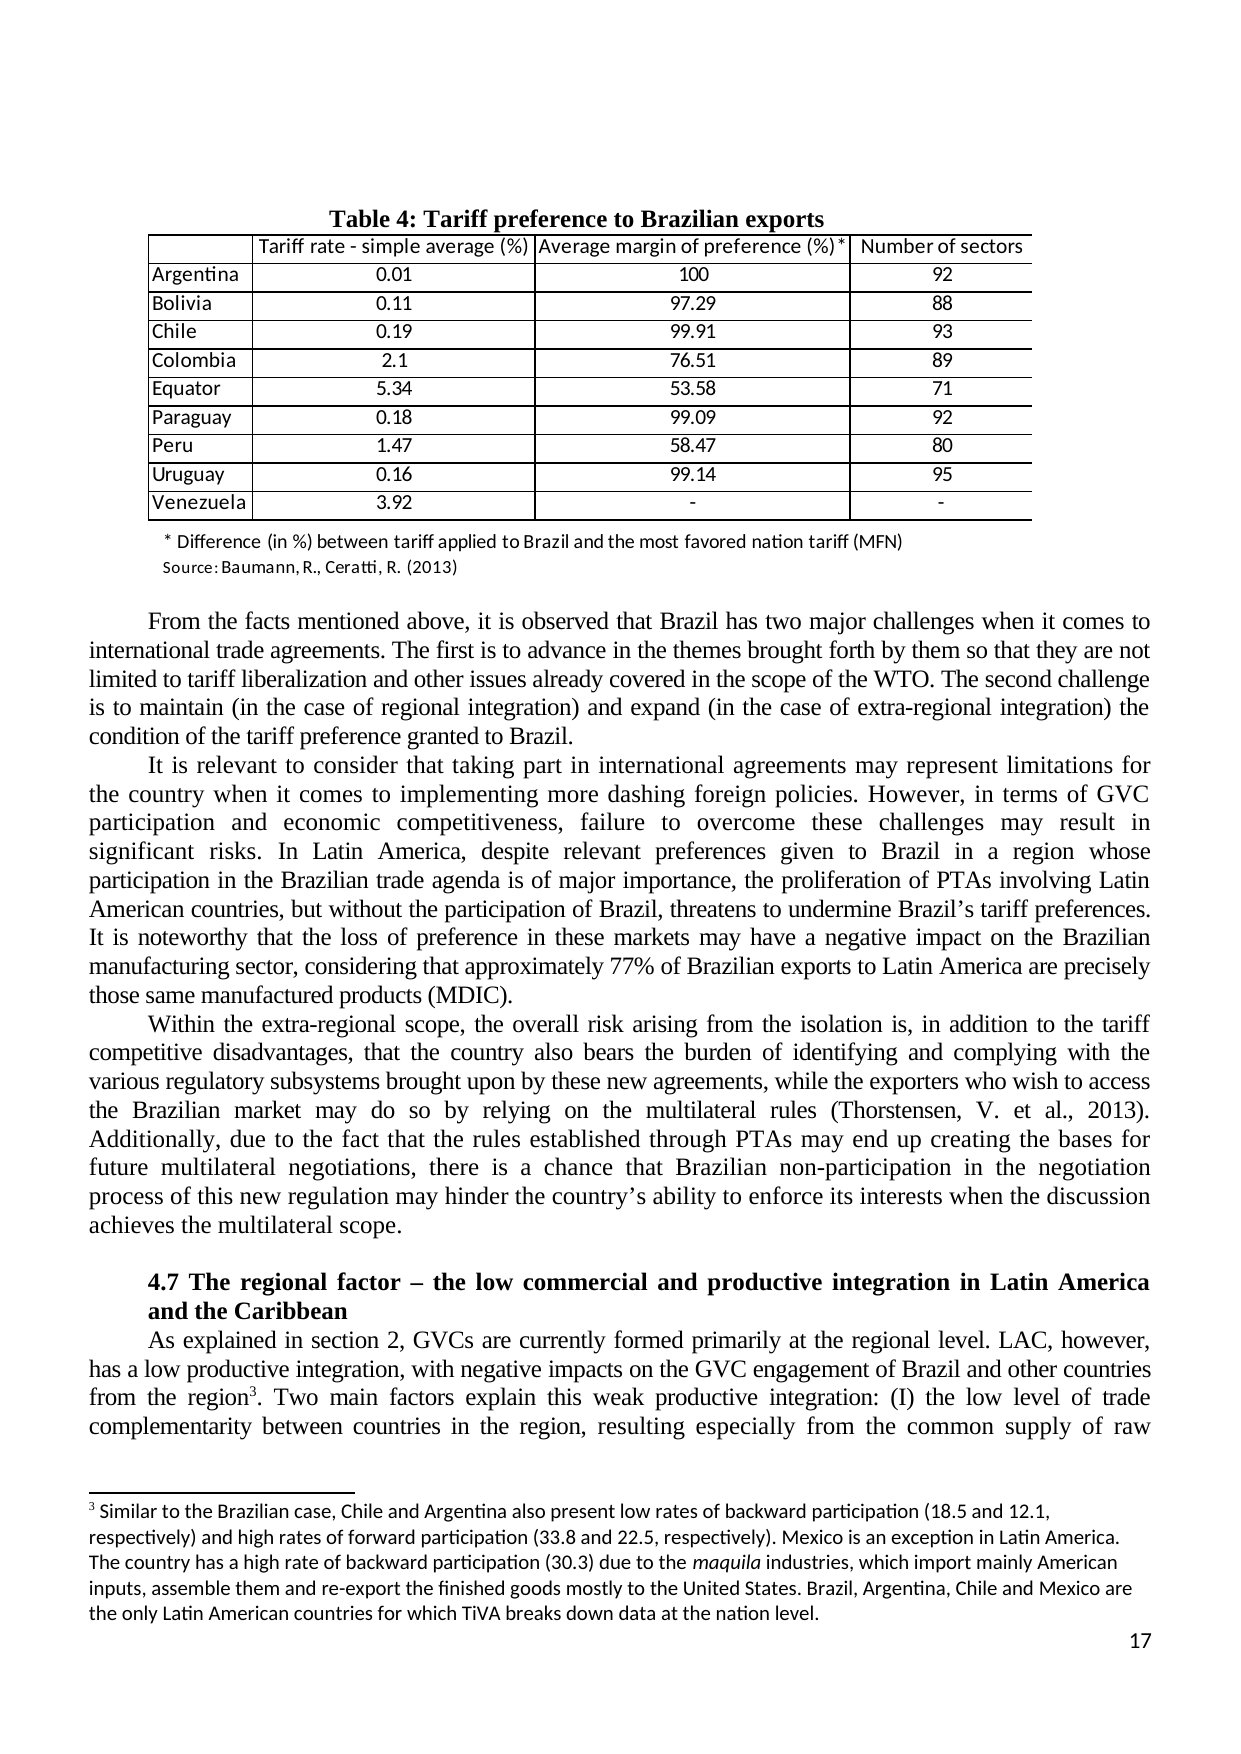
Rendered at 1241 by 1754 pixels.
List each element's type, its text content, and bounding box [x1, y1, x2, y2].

text It is relevant to consider that taking part in international agreements may represent limitations for the country when it comes to implementing more dashing foreign policies. However, in terms of GVC participation and economic competitiveness, failure to overcome these challenges may result in significant risks. In Latin America, despite relevant preferences given to Brazil in a region whose participation in the Brazilian trade agenda is of major importance, the proliferation of PTAs involving Latin American countries, but without the participation of Brazil, threatens to undermine Brazil’s tariff preferences. It is noteworthy that the loss of preference in these markets may have a negative impact on the Brazilian manufacturing sector, considering that approximately 77% of Brazilian exports to Latin America are precisely those same manufactured products (MDIC). [89, 750, 1152, 1009]
list Table 4: Tariff preference to Brazilian exports [89, 204, 1152, 233]
list 4.7 The regional factor – the low commercial and productive integration in Latin America and the Caribbean [148, 1267, 1152, 1325]
text From the facts mentioned above, it is observed that Brazil has two major challenges when it comes to international trade agreements. The first is to advance in the themes brought forth by them so that they are not limited to tariff liberalization and other issues already covered in the scope of the WTO. The second challenge is to maintain (in the case of regional integration) and expand (in the case of extra-regional integration) the condition of the tariff preference granted to Brazil. [89, 606, 1152, 750]
text Within the extra-regional scope, the overall risk arising from the isolation is, in addition to the tariff competitive disadvantages, that the country also bears the burden of identifying and complying with the various regulatory subsystems brought upon by these new agreements, while the exporters who wish to access the Brazilian market may do so by relying on the multilateral rules (Thorstensen, V. et al., 2013). Additionally, due to the fact that the rules established through PTAs may end up creating the bases for future multilateral negotiations, there is a chance that Brazilian non-participation in the negotiation process of this new regulation may hinder the country’s ability to enforce its interests when the discussion achieves the multilateral scope. [89, 1009, 1152, 1239]
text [89, 1325, 1152, 1440]
